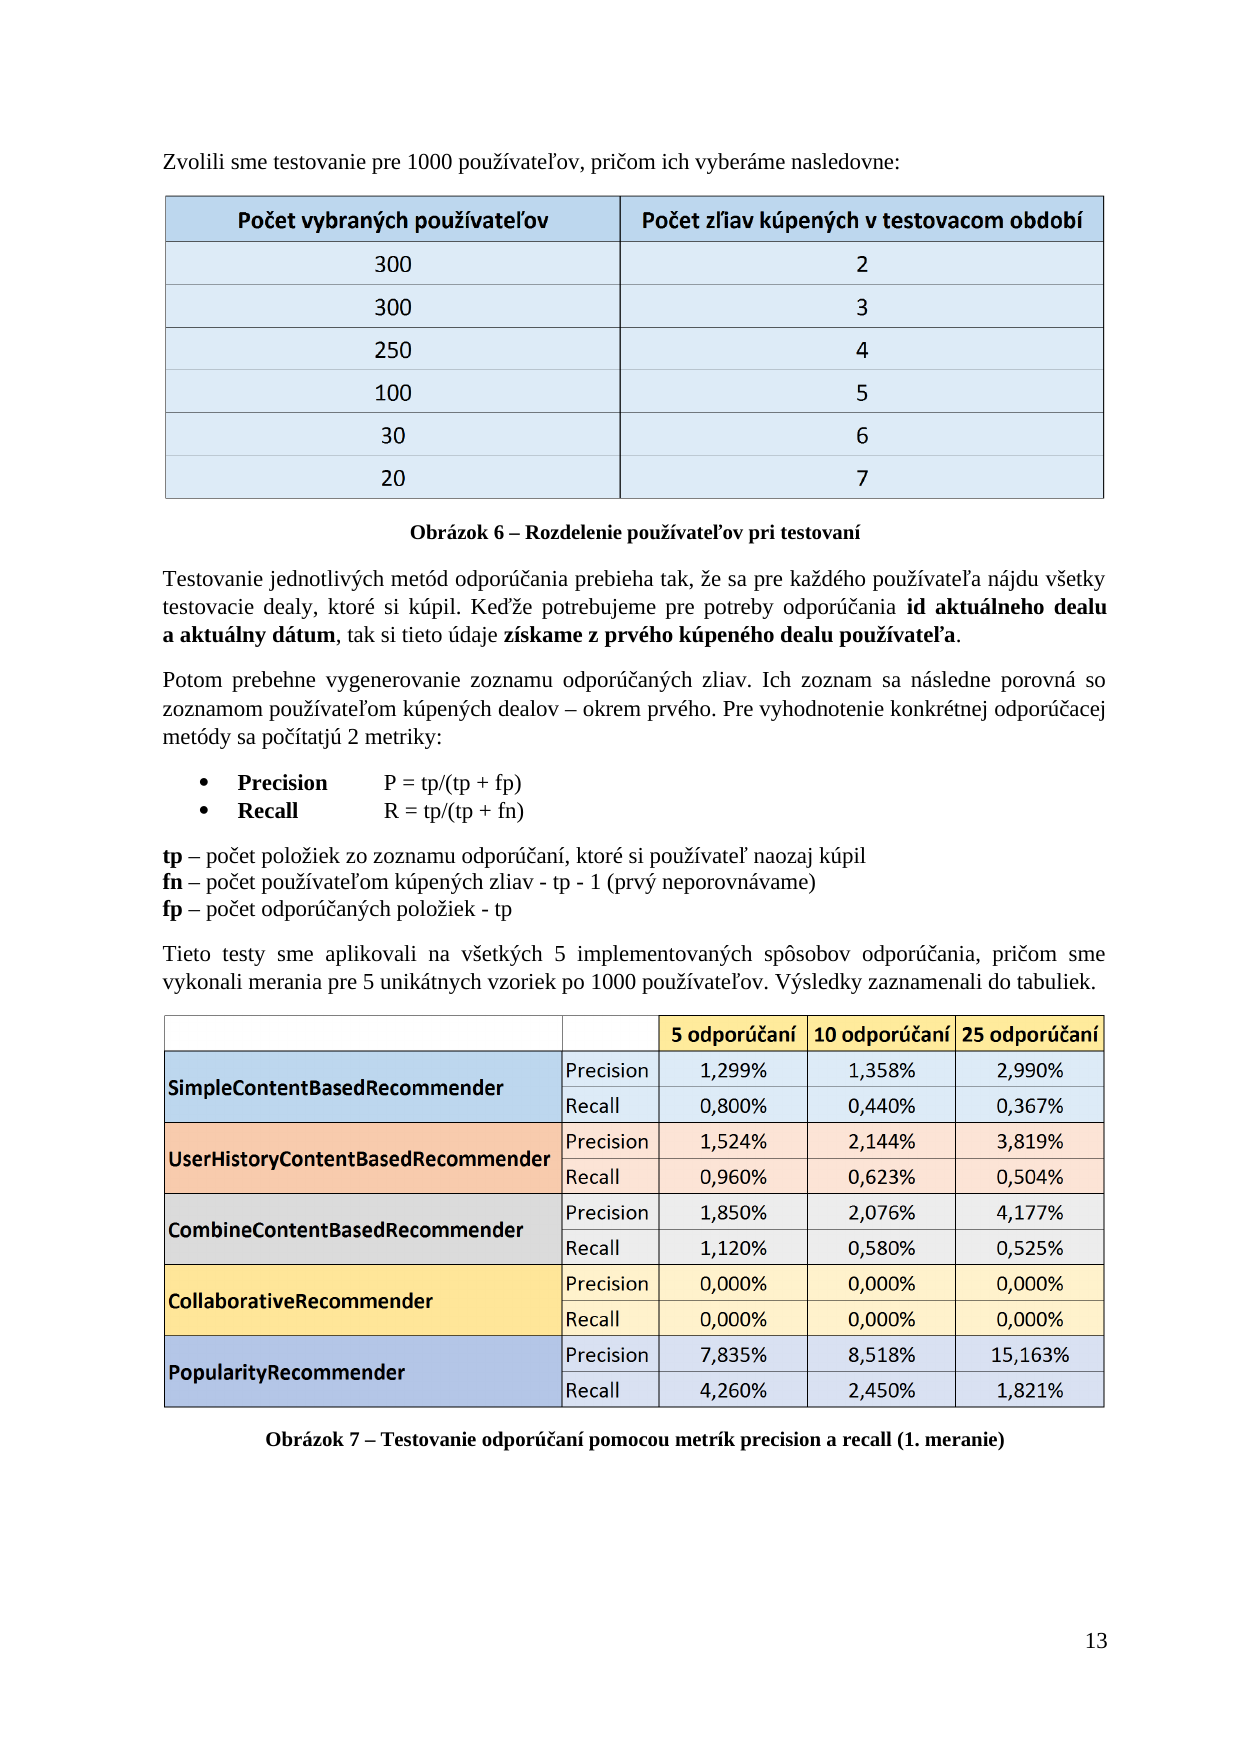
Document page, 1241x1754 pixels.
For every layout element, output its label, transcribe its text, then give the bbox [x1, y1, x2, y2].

text fp – počet odporúčaných položiek - tp [162, 895, 1107, 921]
picture [162, 1013, 1107, 1409]
text Testovanie jednotlivých metód odporúčania prebieha tak, že sa pre každého používateľa nájdu všetky testovacie dealy, ktoré si kúpil. Keďže potrebujeme pre potreby odporúčania id aktuálneho dealu a aktuálny dátum, tak si tieto údaje získame z prvého kúpeného dealu používateľa. [162, 564, 1107, 648]
text Zvolili sme testovanie pre 1000 používateľov, pričom ich vyberáme nasledovne: [162, 148, 1107, 174]
text Potom prebehne vygenerovanie zoznamu odporúčaných zliav. Ich zoznam sa následne porovná so zoznamom používateľom kúpených dealov – okrem prvého. Pre vyhodnotenie konkrétnej odporúčacej metódy sa počítatjú 2 metriky: [162, 667, 1107, 750]
list Recall R = tp/(tp + fn) [200, 797, 1107, 823]
list Precision P = tp/(tp + fp) [200, 768, 1107, 795]
text tp – počet položiek zo zoznamu odporúčaní, ktoré si používateľ naozaj kúpil [162, 842, 1107, 868]
text Obrázok 6 – Rozdelenie používateľov pri testovaní [162, 520, 1107, 544]
picture [163, 192, 1107, 501]
text fn – počet používateľom kúpených zliav - tp - 1 (prvý neporovnávame) [162, 868, 1107, 895]
text Tieto testy sme aplikovali na všetkých 5 implementovaných spôsobov odporúčania, pričom sme vykonali merania pre 5 unikátnych vzoriek po 1000 používateľov. Výsledky zaznamenali do tabuliek. [162, 940, 1107, 995]
text Obrázok 7 – Testovanie odporúčaní pomocou metrík precision a recall (1. meranie) [162, 1427, 1107, 1451]
